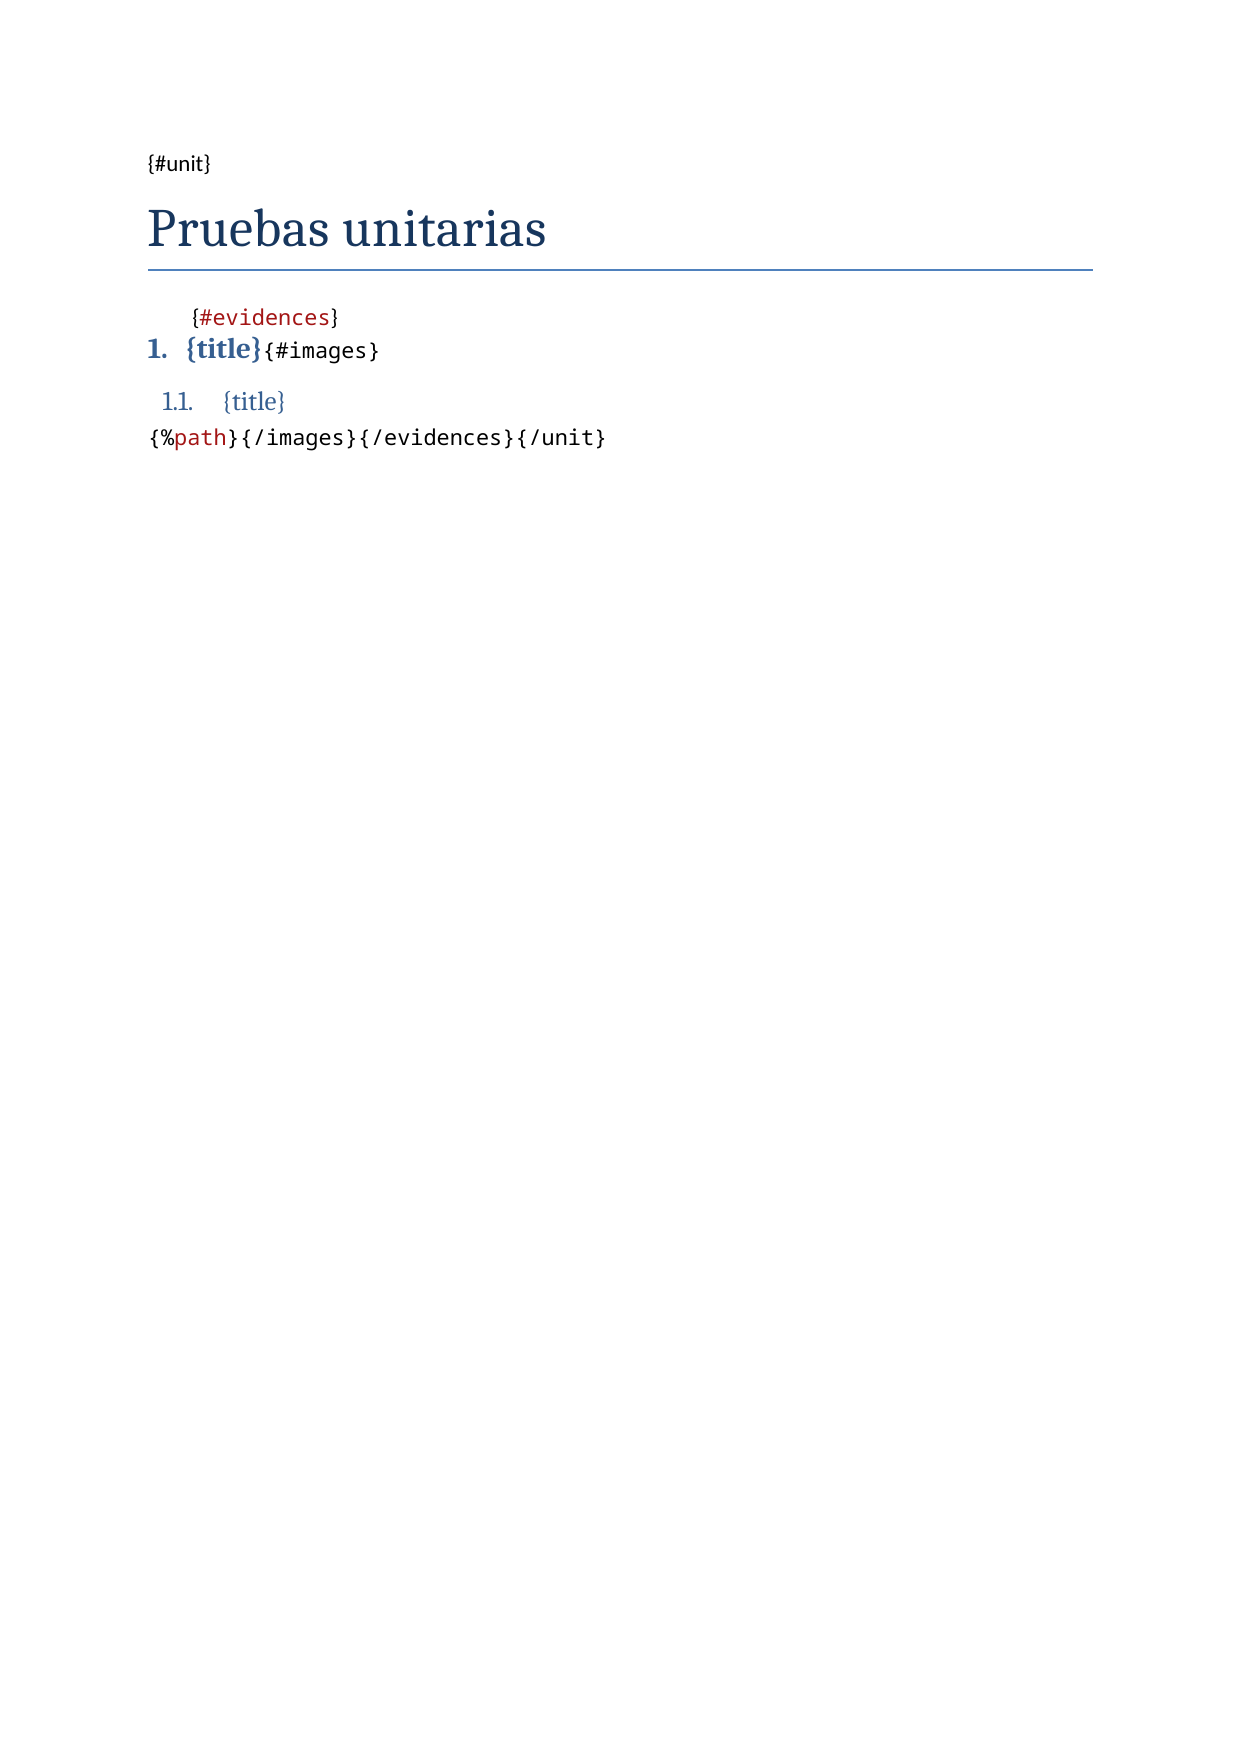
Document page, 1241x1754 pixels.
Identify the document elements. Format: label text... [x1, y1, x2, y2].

subtitle {title} [162, 386, 1093, 417]
title Pruebas unitarias [148, 198, 1093, 269]
text {#unit} [148, 148, 1093, 177]
list {title}{#images} [148, 332, 1093, 365]
list {#evidences} [192, 302, 1093, 332]
text {%path}{/images}{/evidences}{/unit} [148, 422, 1093, 452]
